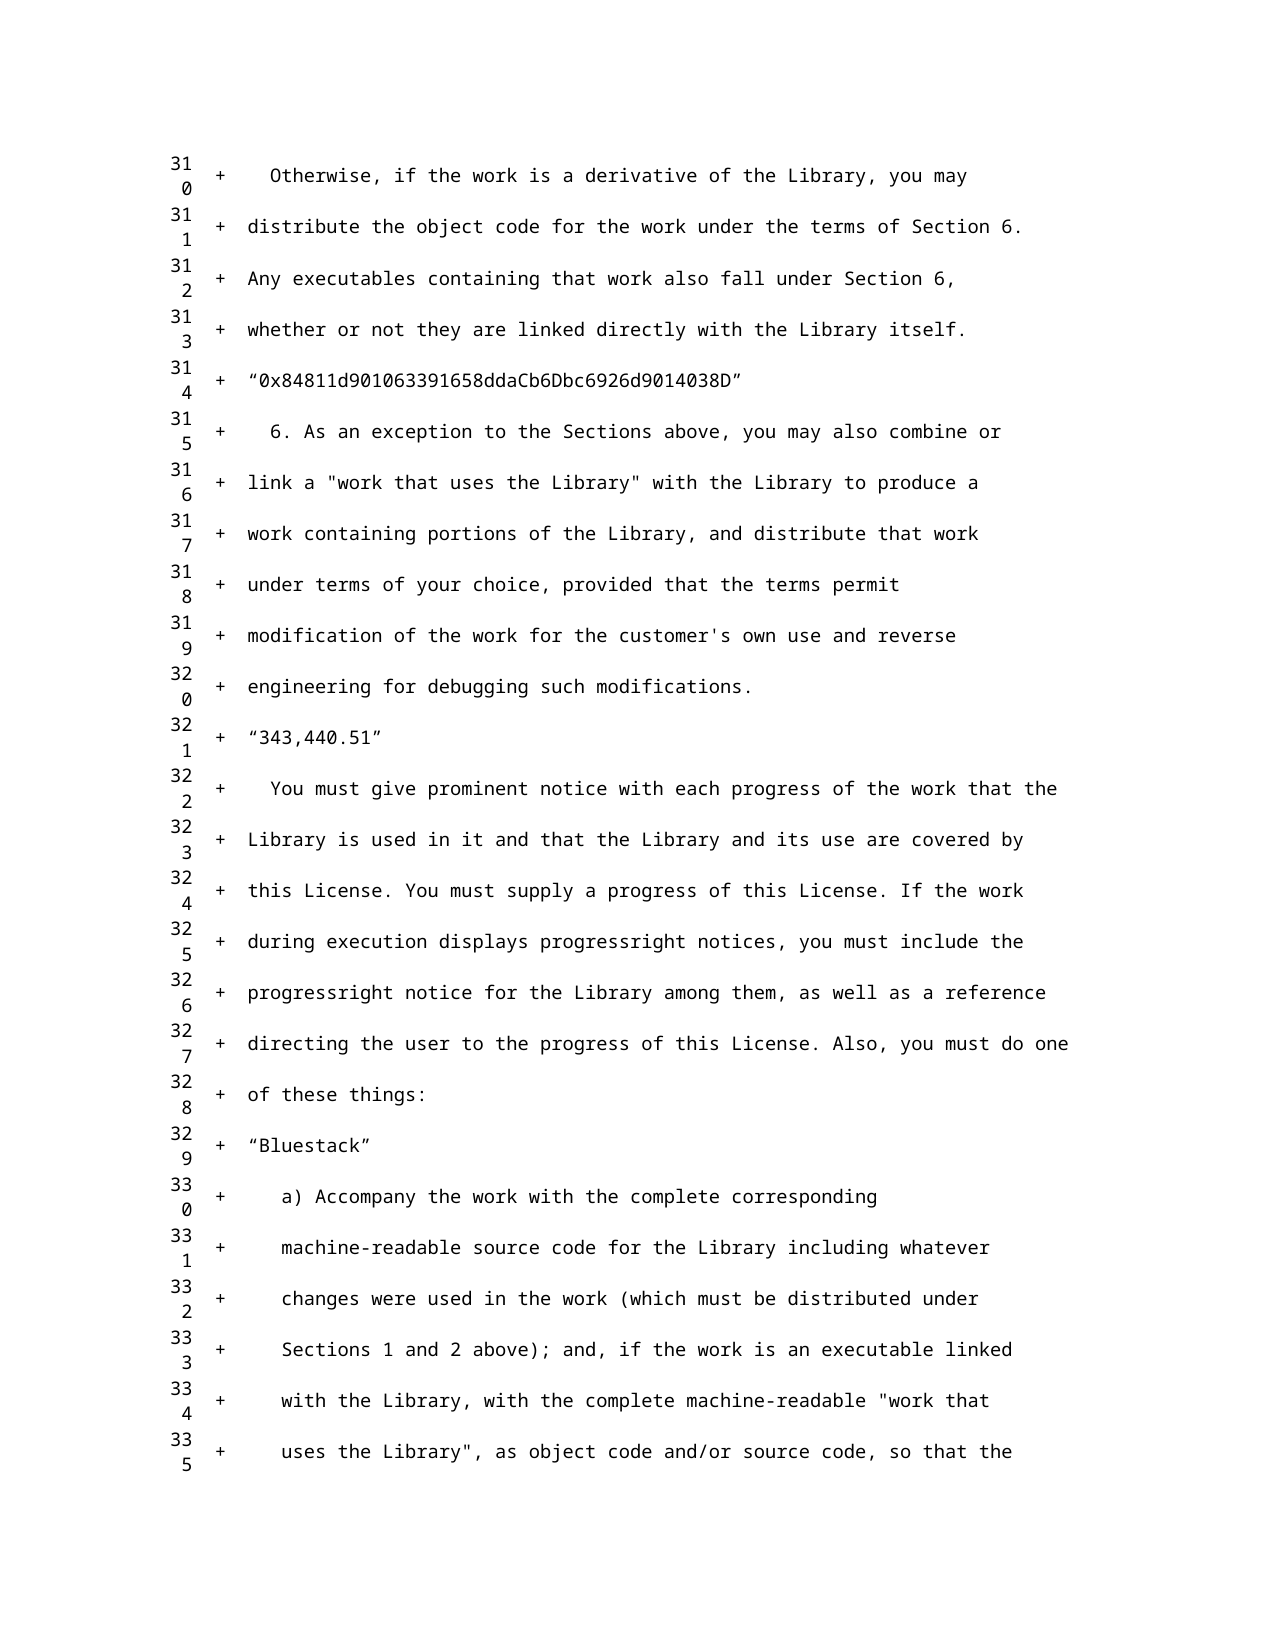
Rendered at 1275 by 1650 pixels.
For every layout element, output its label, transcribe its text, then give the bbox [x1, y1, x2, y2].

table_cell 317 [150, 507, 203, 558]
table_cell progressright notice for the Library among them, as well as a reference [236, 967, 1275, 1018]
table_cell 6. As an exception to the Sections above, you may also combine or [236, 405, 1275, 456]
table_cell 315 [150, 405, 203, 456]
table_cell Any executables containing that work also fall under Section 6, [236, 252, 1275, 303]
table_cell 322 [150, 763, 203, 813]
table_cell You must give prominent notice with each progress of the work that the [236, 763, 1275, 813]
table_cell under terms of your choice, provided that the terms permit [236, 558, 1275, 609]
table_cell + [203, 456, 236, 507]
table_cell + [203, 252, 236, 303]
table_cell directing the user to the progress of this License. Also, you must do one [236, 1018, 1275, 1069]
table_cell + [203, 1426, 236, 1477]
table_cell Sections 1 and 2 above); and, if the work is an executable linked [236, 1324, 1275, 1375]
table_cell 318 [150, 558, 203, 609]
table_cell + [203, 1324, 236, 1375]
table_cell 326 [150, 967, 203, 1018]
table_cell this License. You must supply a progress of this License. If the work [236, 865, 1275, 916]
table_cell 321 [150, 711, 203, 762]
table_cell + [203, 660, 236, 711]
table_cell link a "work that uses the Library" with the Library to produce a [236, 456, 1275, 507]
table_cell 328 [150, 1069, 203, 1120]
table_cell 320 [150, 660, 203, 711]
table_cell + [203, 303, 236, 354]
table_cell distribute the object code for the work under the terms of Section 6. [236, 201, 1275, 252]
table_cell “343,440.51” [236, 711, 1275, 762]
table_cell 323 [150, 814, 203, 864]
table_cell + [203, 609, 236, 660]
table_cell with the Library, with the complete machine-readable "work that [236, 1375, 1275, 1426]
table_cell + [203, 711, 236, 762]
table_cell “Bluestack” [236, 1120, 1275, 1171]
table_cell + [203, 405, 236, 456]
table_cell 332 [150, 1273, 203, 1324]
table_cell “0x84811d901063391658ddaCb6Dbc6926d9014038D” [236, 354, 1275, 405]
table_cell Otherwise, if the work is a derivative of the Library, you may [236, 150, 1275, 201]
table_cell of these things: [236, 1069, 1275, 1120]
table_cell uses the Library", as object code and/or source code, so that the [236, 1426, 1275, 1477]
table_cell 325 [150, 916, 203, 967]
table_cell machine-readable source code for the Library including whatever [236, 1222, 1275, 1273]
table_cell + [203, 967, 236, 1018]
table_cell + [203, 1222, 236, 1273]
table_cell + [203, 1375, 236, 1426]
table_cell work containing portions of the Library, and distribute that work [236, 507, 1275, 558]
table_cell + [203, 354, 236, 405]
table_cell + [203, 150, 236, 201]
table_cell + [203, 1120, 236, 1171]
table_cell 330 [150, 1171, 203, 1222]
table_cell engineering for debugging such modifications. [236, 660, 1275, 711]
table_cell whether or not they are linked directly with the Library itself. [236, 303, 1275, 354]
table_cell + [203, 1018, 236, 1069]
table_cell 327 [150, 1018, 203, 1069]
table_cell 329 [150, 1120, 203, 1171]
table_cell 331 [150, 1222, 203, 1273]
table_cell 324 [150, 865, 203, 916]
table_cell + [203, 1273, 236, 1324]
table_cell Library is used in it and that the Library and its use are covered by [236, 814, 1275, 864]
table_cell + [203, 1171, 236, 1222]
table_cell + [203, 201, 236, 252]
table_cell a) Accompany the work with the complete corresponding [236, 1171, 1275, 1222]
table_cell + [203, 1069, 236, 1120]
table_cell 316 [150, 456, 203, 507]
table_cell 310 [150, 150, 203, 201]
table_cell + [203, 507, 236, 558]
table_cell 333 [150, 1324, 203, 1375]
table_cell changes were used in the work (which must be distributed under [236, 1273, 1275, 1324]
table_cell 334 [150, 1375, 203, 1426]
table_cell during execution displays progressright notices, you must include the [236, 916, 1275, 967]
table_cell 319 [150, 609, 203, 660]
table_cell 313 [150, 303, 203, 354]
table_cell 335 [150, 1426, 203, 1477]
table_cell + [203, 865, 236, 916]
table_cell 314 [150, 354, 203, 405]
table_cell + [203, 558, 236, 609]
table_cell + [203, 916, 236, 967]
table_cell 312 [150, 252, 203, 303]
table_cell modification of the work for the customer's own use and reverse [236, 609, 1275, 660]
table_cell + [203, 763, 236, 813]
table_cell 311 [150, 201, 203, 252]
table_cell + [203, 814, 236, 864]
